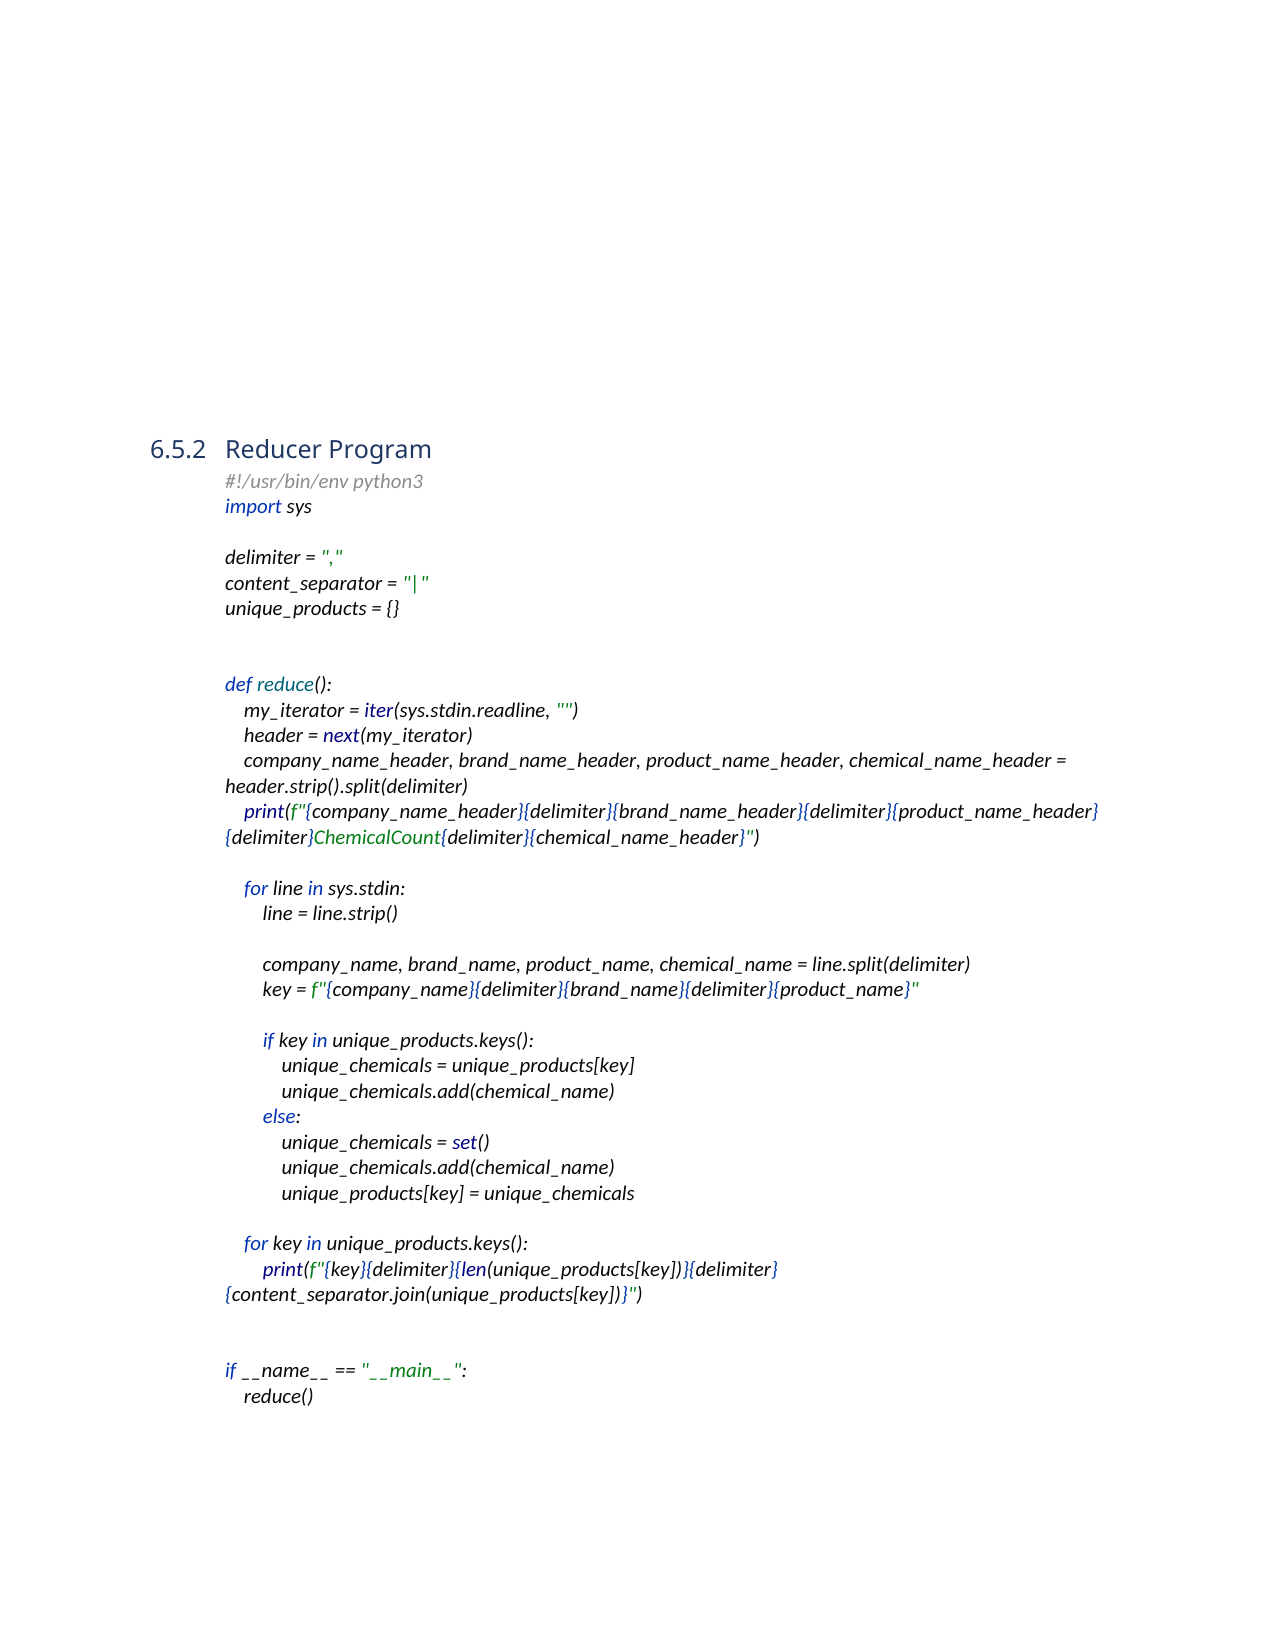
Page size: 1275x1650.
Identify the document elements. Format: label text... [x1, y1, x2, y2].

text #!/usr/bin/env python3 import sys delimiter = "," content_separator = "|" unique_products = {} def reduce(): my_iterator = iter(sys.stdin.readline, "") header = next(my_iterator) company_name_header, brand_name_header, product_name_header, chemical_name_header = header.strip().split(delimiter) print(f"{company_name_header}{delimiter}{brand_name_header}{delimiter}{product_name_header}{delimiter}ChemicalCount{delimiter}{chemical_name_header}") for line in sys.stdin: line = line.strip() company_name, brand_name, product_name, chemical_name = line.split(delimiter) key = f"{company_name}{delimiter}{brand_name}{delimiter}{product_name}" if key in unique_products.keys(): unique_chemicals = unique_products[key] unique_chemicals.add(chemical_name) else: unique_chemicals = set() unique_chemicals.add(chemical_name) unique_products[key] = unique_chemicals for key in unique_products.keys(): print(f"{key}{delimiter}{len(unique_products[key])}{delimiter}{content_separator.join(unique_products[key])}") if __name__ == "__main__": reduce() [225, 468, 1125, 1408]
subtitle Reducer Program [150, 431, 1125, 465]
